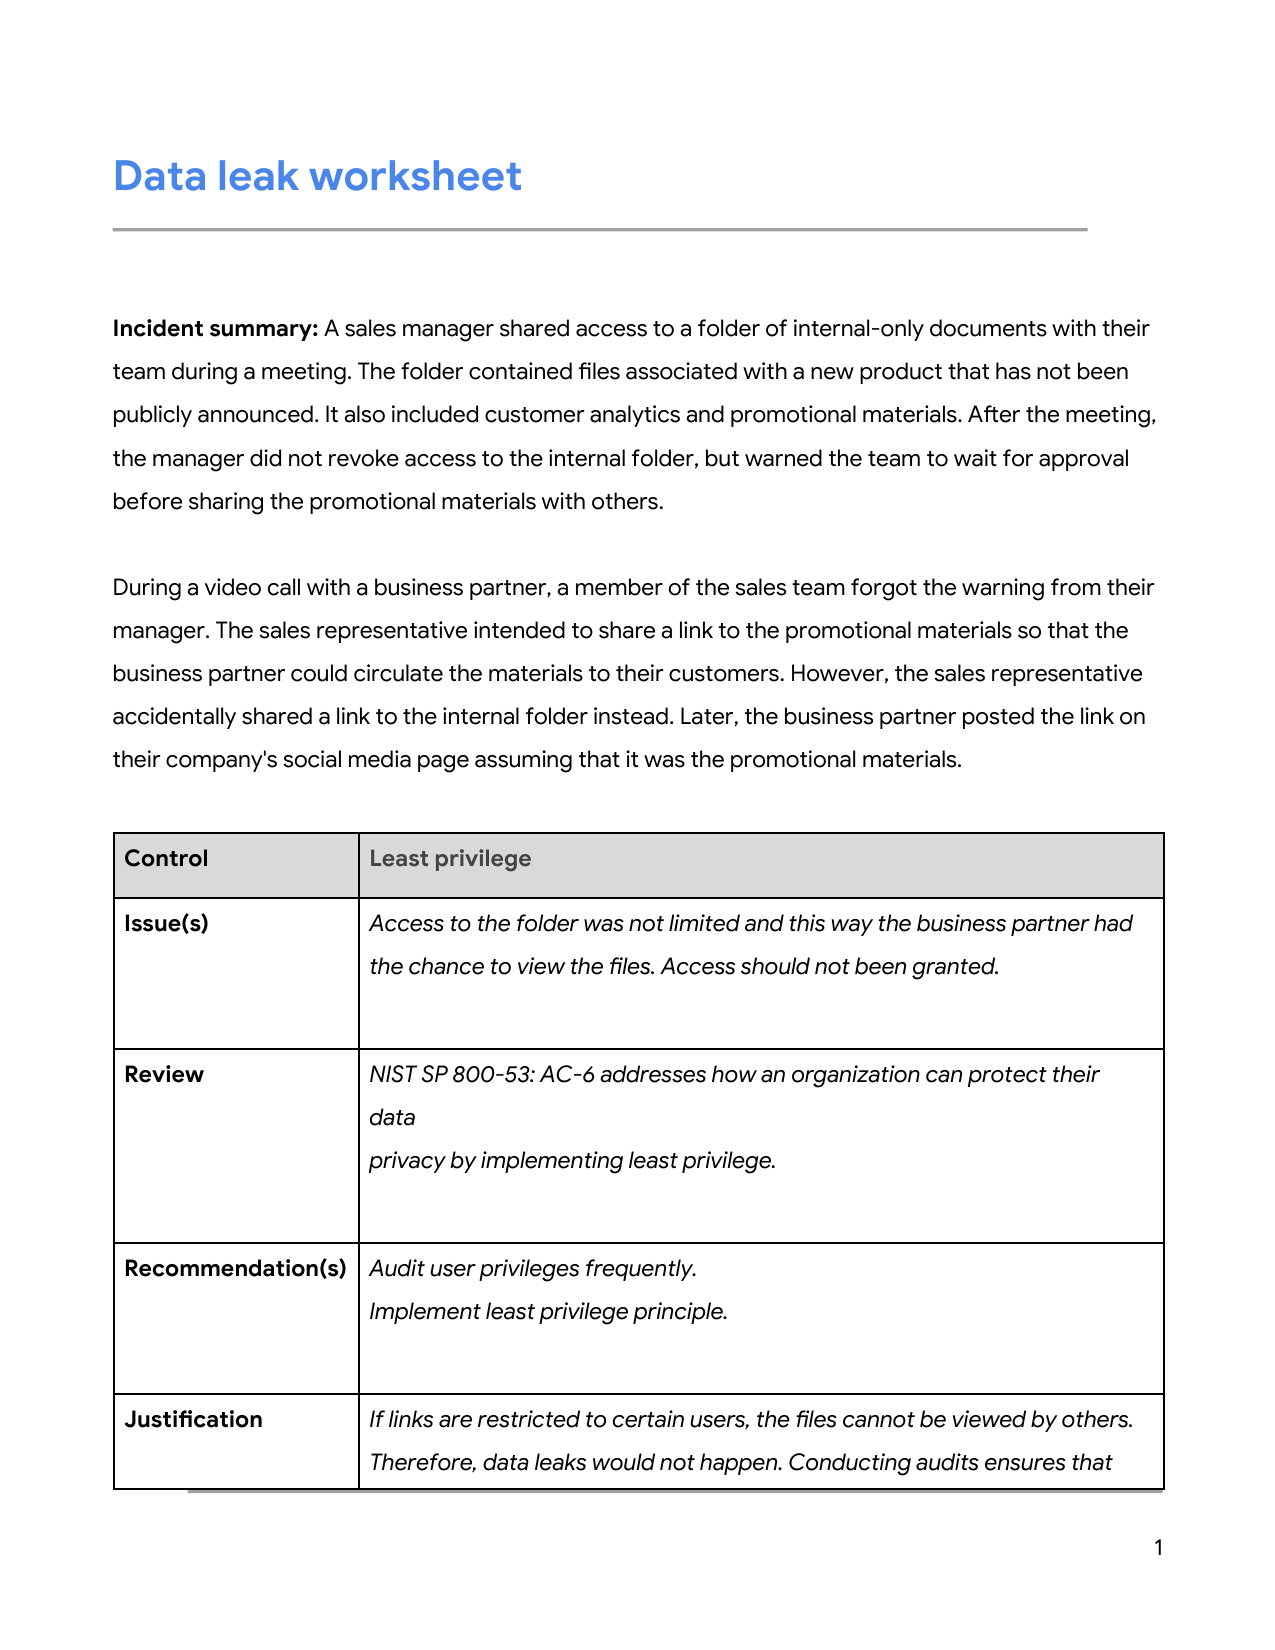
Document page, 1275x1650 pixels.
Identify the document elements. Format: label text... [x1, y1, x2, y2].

table_cell Access to the folder was not limited and this way the business partner had the chance to view the files. Access should not been granted. [360, 899, 1163, 1048]
text Incident summary: A sales manager shared access to a folder of internal-only documents with their team during a meeting. The folder contained files associated with a new product that has not been publicly announced. It also included customer analytics and promotional materials. After the meeting, the manager did not revoke access to the internal folder, but warned the team to wait for approval before sharing the promotional materials with others. [112, 314, 1162, 516]
table_cell NIST SP 800-53: AC-6 addresses how an organization can protect their data privacy by implementing least privilege. [360, 1050, 1163, 1242]
table_header Least privilege [360, 834, 1163, 897]
table_cell Audit user privileges frequently. Implement least privilege principle. [360, 1244, 1163, 1393]
table_header Control [115, 834, 358, 897]
table_cell Issue(s) [115, 899, 358, 1048]
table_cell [360, 1395, 1163, 1488]
table_cell Justification [115, 1395, 358, 1488]
subtitle Data leak worksheet [112, 150, 1125, 202]
text During a video call with a business partner, a member of the sales team forgot the warning from their manager. The sales representative intended to share a link to the promotional materials so that the business partner could circulate the materials to their customers. However, the sales representative accidentally shared a link to the internal folder instead. Later, the business partner posted the link on their company's social media page assuming that it was the promotional materials. [112, 573, 1162, 774]
table_cell Recommendation(s) [115, 1244, 358, 1393]
table_cell Review [115, 1050, 358, 1242]
